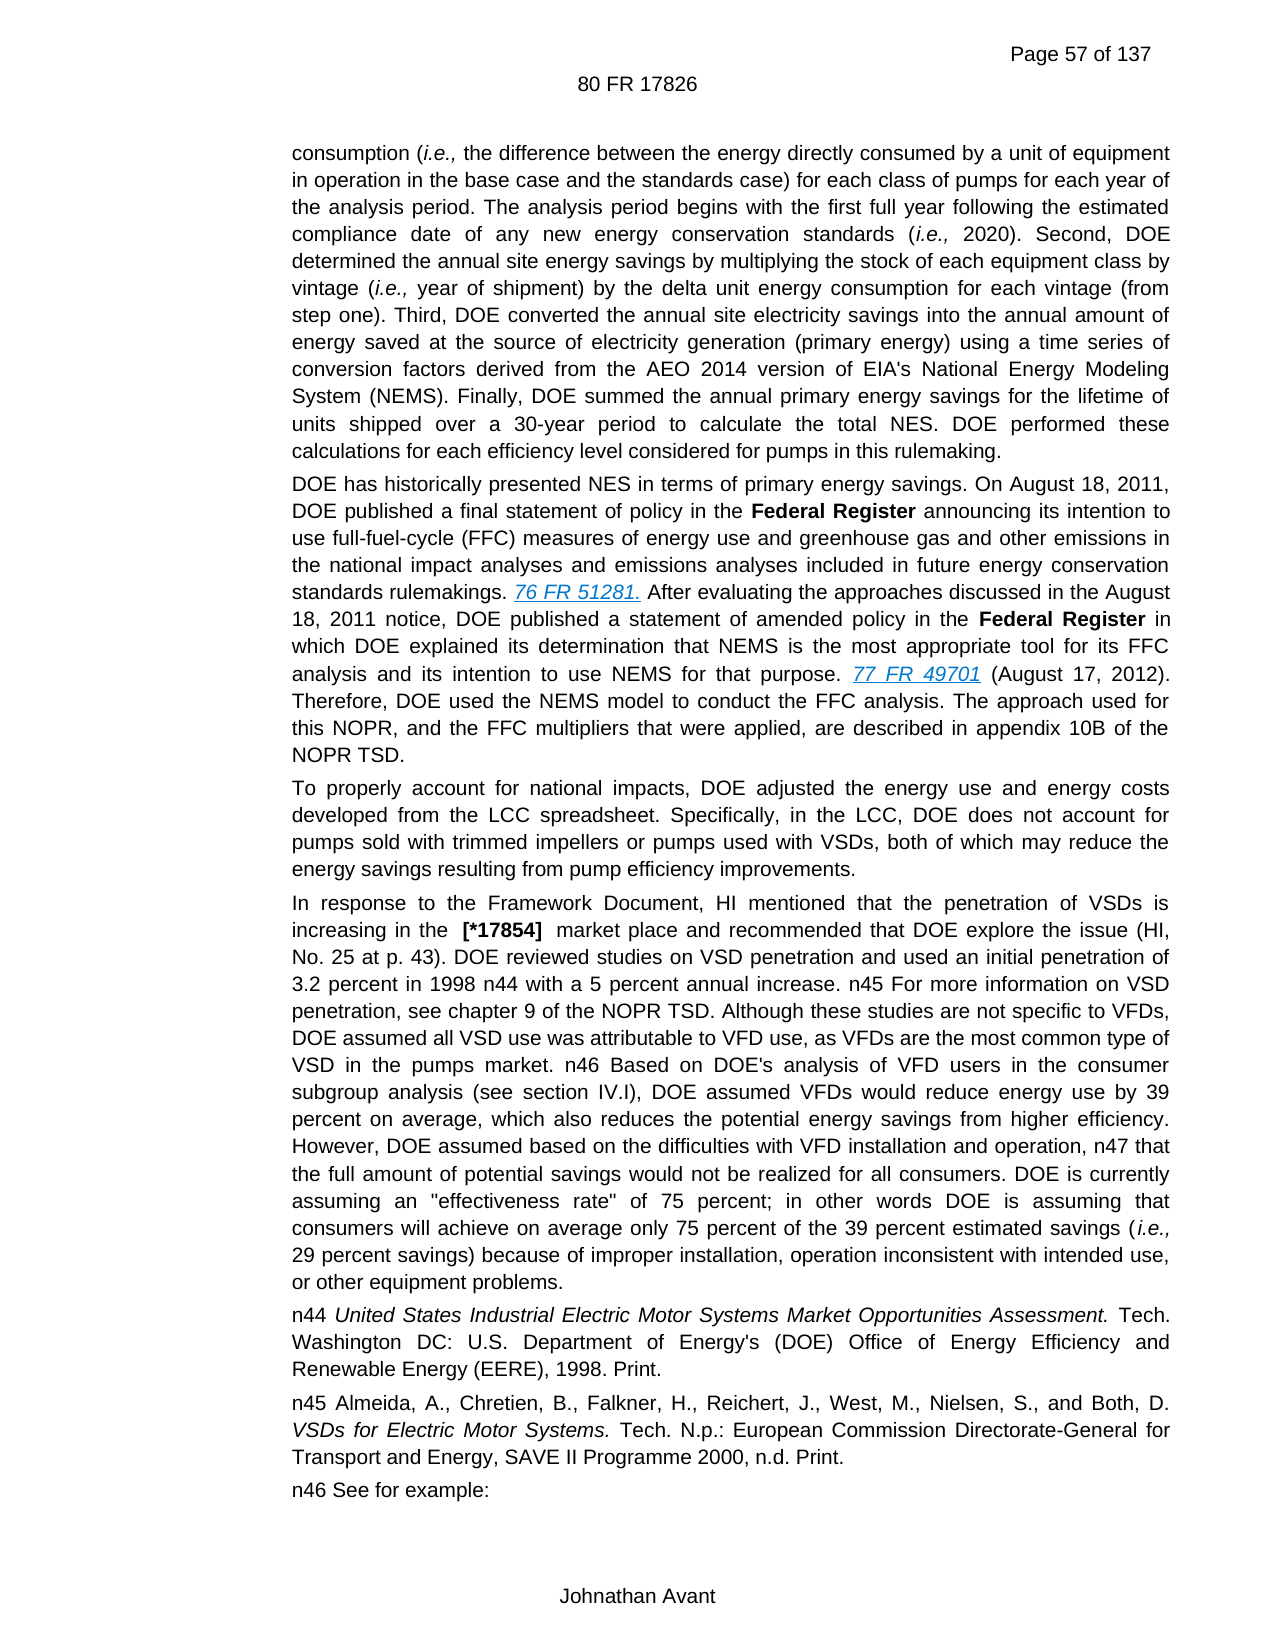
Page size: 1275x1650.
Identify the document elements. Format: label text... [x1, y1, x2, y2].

text To properly account for national impacts, DOE adjusted the energy use and energy costs developed from the LCC spreadsheet. Specifically, in the LCC, DOE does not account for pumps sold with trimmed impellers or pumps used with VSDs, both of which may reduce the energy savings resulting from pump efficiency improvements. [292, 773, 1171, 881]
text n45 Almeida, A., Chretien, B., Falkner, H., Reichert, J., West, M., Nielsen, S., and Both, D. VSDs for Electric Motor Systems. Tech. N.p.: European Commission Directorate-General for Transport and Energy, SAVE II Programme 2000, n.d. Print. [292, 1387, 1171, 1469]
text In response to the Framework Document, HI mentioned that the penetration of VSDs is increasing in the [*17854] market place and recommended that DOE explore the issue (HI, No. 25 at p. 43). DOE reviewed studies on VSD penetration and used an initial penetration of 3.2 percent in 1998 n44 with a 5 percent annual increase. n45 For more information on VSD penetration, see chapter 9 of the NOPR TSD. Although these studies are not specific to VFDs, DOE assumed all VSD use was attributable to VFD use, as VFDs are the most common type of VSD in the pumps market. n46 Based on DOE's analysis of VFD users in the consumer subgroup analysis (see section IV.I), DOE assumed VFDs would reduce energy use by 39 percent on average, which also reduces the potential energy savings from higher efficiency. However, DOE assumed based on the difficulties with VFD installation and operation, n47 that the full amount of potential savings would not be realized for all consumers. DOE is currently assuming an "effectiveness rate" of 75 percent; in other words DOE is assuming that consumers will achieve on average only 75 percent of the 39 percent estimated savings (i.e., 29 percent savings) because of improper installation, operation inconsistent with intended use, or other equipment problems. [292, 887, 1171, 1294]
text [292, 137, 1171, 462]
text n46 See for example: [292, 1475, 1171, 1502]
text n44 United States Industrial Electric Motor Systems Market Opportunities Assessment. Tech. Washington DC: U.S. Department of Energy's (DOE) Office of Energy Efficiency and Renewable Energy (EERE), 1998. Print. [292, 1300, 1171, 1381]
text DOE has historically presented NES in terms of primary energy savings. On August 18, 2011, DOE published a final statement of policy in the Federal Register announcing its intention to use full-fuel-cycle (FFC) measures of energy use and greenhouse gas and other emissions in the national impact analyses and emissions analyses included in future energy conservation standards rulemakings. 76 FR 51281. After evaluating the approaches discussed in the August 18, 2011 notice, DOE published a statement of amended policy in the Federal Register in which DOE explained its determination that NEMS is the most appropriate tool for its FFC analysis and its intention to use NEMS for that purpose. 77 FR 49701 (August 17, 2012). Therefore, DOE used the NEMS model to conduct the FFC analysis. The approach used for this NOPR, and the FFC multipliers that were applied, are described in appendix 10B of the NOPR TSD. [292, 469, 1171, 767]
